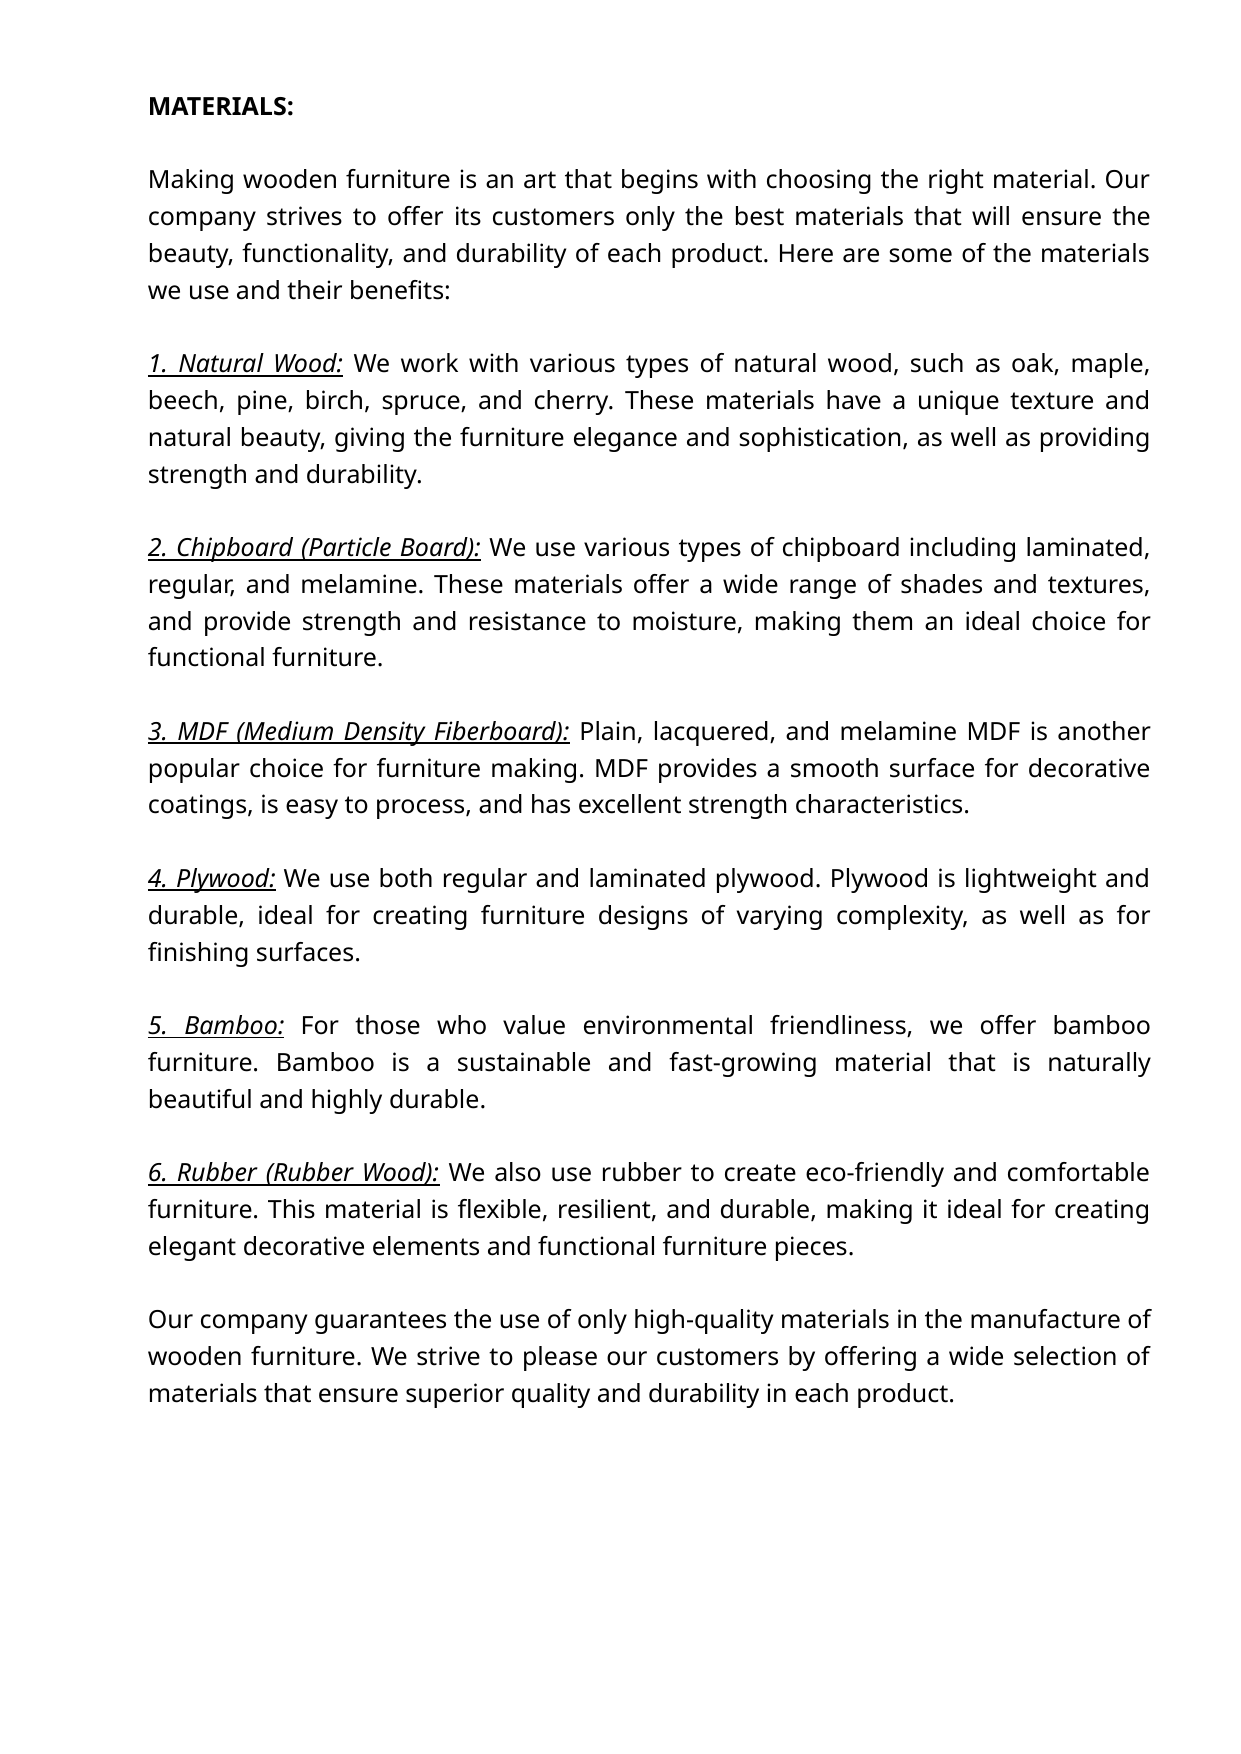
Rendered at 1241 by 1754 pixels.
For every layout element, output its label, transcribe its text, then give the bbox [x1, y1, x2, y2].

text 5. Bamboo: For those who value environmental friendliness, we offer bamboo furniture. Bamboo is a sustainable and fast-growing material that is naturally beautiful and highly durable. [148, 1008, 1152, 1115]
text 1. Natural Wood: We work with various types of natural wood, such as oak, maple, beech, pine, birch, spruce, and cherry. These materials have a unique texture and natural beauty, giving the furniture elegance and sophistication, as well as providing strength and durability. [148, 346, 1152, 490]
text Making wooden furniture is an art that begins with choosing the right material. Our company strives to offer its customers only the best materials that will ensure the beauty, functionality, and durability of each product. Here are some of the materials we use and their benefits: [148, 162, 1152, 306]
text MATERIALS: [148, 88, 1152, 123]
text 3. MDF (Medium Density Fiberboard): Plain, lacquered, and melamine MDF is another popular choice for furniture making. MDF provides a smooth surface for decorative coatings, is easy to process, and has excellent strength characteristics. [148, 714, 1152, 821]
text Our company guarantees the use of only high-quality materials in the manufacture of wooden furniture. We strive to please our customers by offering a wide selection of materials that ensure superior quality and durability in each product. [148, 1302, 1152, 1409]
text 6. Rubber (Rubber Wood): We also use rubber to create eco-friendly and comfortable furniture. This material is flexible, resilient, and durable, making it ideal for creating elegant decorative elements and functional furniture pieces. [148, 1155, 1152, 1262]
text 2. Chipboard (Particle Board): We use various types of chipboard including laminated, regular, and melamine. These materials offer a wide range of shades and textures, and provide strength and resistance to moisture, making them an ideal choice for functional furniture. [148, 530, 1152, 674]
text 4. Plywood: We use both regular and laminated plywood. Plywood is lightweight and durable, ideal for creating furniture designs of varying complexity, as well as for finishing surfaces. [148, 861, 1152, 968]
